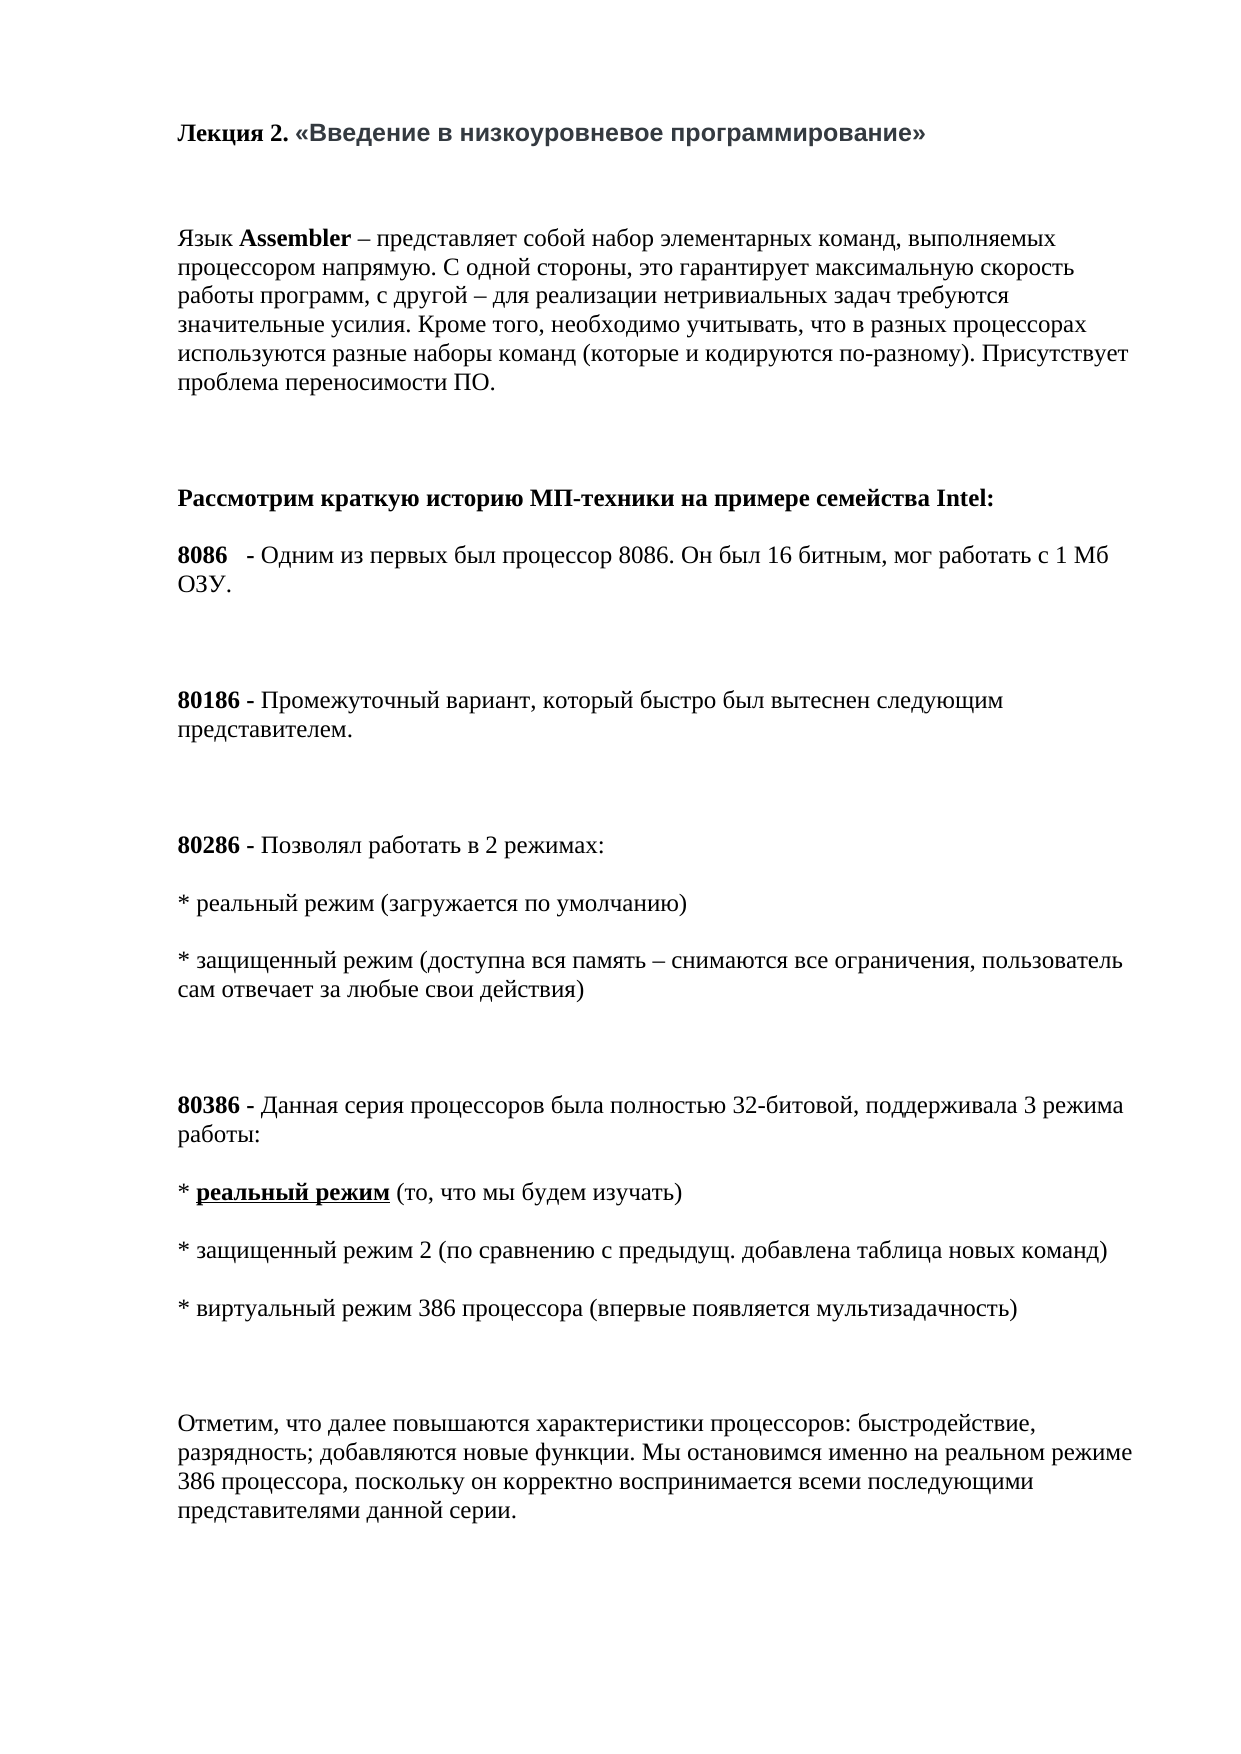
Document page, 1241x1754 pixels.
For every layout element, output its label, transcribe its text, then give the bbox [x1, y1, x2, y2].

text 80186 - Промежуточный вариант, который быстро был вытеснен следующим представителем. [177, 685, 1152, 743]
text * реальный режим (загружается по умолчанию) [177, 888, 1152, 916]
text * виртуальный режим 386 процессора (впервые появляется мультизадачность) [177, 1293, 1152, 1321]
text 80286 - Позволял работать в 2 режимах: [177, 830, 1152, 858]
text Отметим, что далее повышаются характеристики процессоров: быстродействие, разрядность; добавляются новые функции. Мы остановимся именно на реальном режиме 386 процессора, поскольку он корректно воспринимается всеми последующими представителями данной серии. [177, 1408, 1152, 1523]
text Рассмотрим краткую историю МП-техники на примере семейства Intel: [177, 483, 1152, 511]
text Язык Assembler – представляет собой набор элементарных команд, выполняемых процессором напрямую. С одной стороны, это гарантирует максимальную скорость работы программ, с другой – для реализации нетривиальных задач требуются значительные усилия. Кроме того, необходимо учитывать, что в разных процессорах используются разные наборы команд (которые и кодируются по-разному). Присутствует проблема переносимости ПО. [496, 223, 1152, 396]
text 8086 - Одним из первых был процессор 8086. Он был 16 битным, мог работать с 1 Мб ОЗУ. [177, 541, 1152, 598]
text * защищенный режим 2 (по сравнению с предыдущ. добавлена таблица новых команд) [177, 1235, 1152, 1263]
text * реальный режим (то, что мы будем изучать) [177, 1177, 1152, 1206]
text * защищенный режим (доступна вся память – снимаются все ограничения, пользователь сам отвечает за любые свои действия) [177, 946, 1152, 1003]
text 80386 - Данная серия процессоров была полностью 32-битовой, поддерживала 3 режима работы: [177, 1090, 1152, 1148]
subtitle Лекция 2. «Введение в низкоуровневое программирование» [177, 118, 1152, 147]
